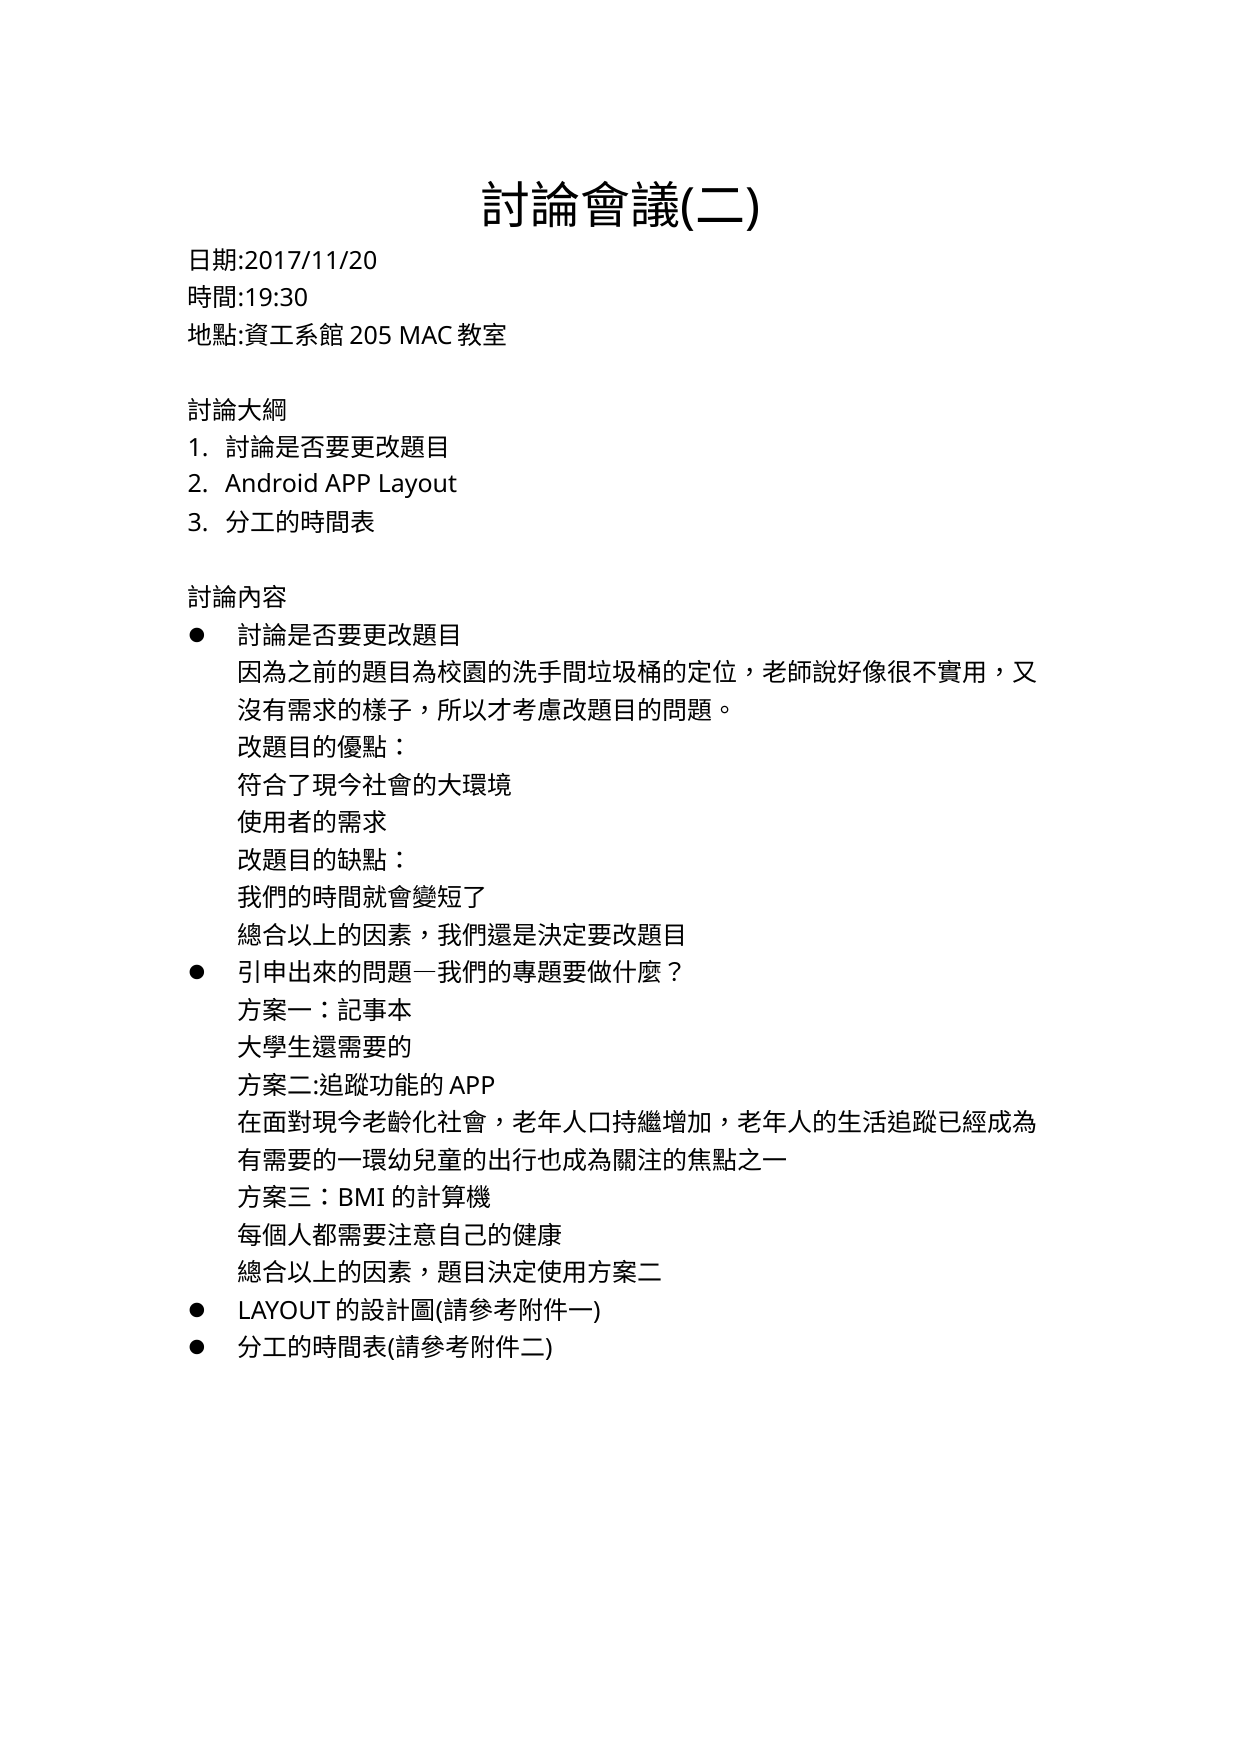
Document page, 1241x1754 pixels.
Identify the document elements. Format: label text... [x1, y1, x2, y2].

text 討論大綱 [187, 389, 1053, 427]
list 討論是否要更改題目 因為之前的題目為校園的洗手間垃圾桶的定位，老師說好像很不實用，又沒有需求的樣子，所以才考慮改題目的問題。 改題目的優點： 符合了現今社會的大環境 使用者的需求 改題目的缺點： 我們的時間就會變短了 總合以上的因素，我們還是決定要改題目 [187, 614, 1053, 952]
list LAYOUT的設計圖(請參考附件一) [187, 1289, 1053, 1327]
list 討論是否要更改題目 [187, 427, 1053, 464]
list Android APP Layout [187, 464, 1053, 502]
text 討論會議(二) [187, 164, 1053, 239]
list 分工的時間表 [187, 502, 1053, 539]
text 時間:19:30 [187, 277, 1053, 314]
text 地點:資工系館205 MAC教室 [187, 314, 1053, 352]
list 分工的時間表(請參考附件二) [187, 1327, 1053, 1364]
text 日期:2017/11/20 [187, 239, 1053, 277]
text 討論內容 [187, 577, 1053, 614]
list 引申出來的問題—我們的專題要做什麼？ 方案一：記事本 大學生還需要的 方案二:追蹤功能的APP 在面對現今老齡化社會，老年人口持繼增加，老年人的生活追蹤已經成為有需要的一環幼兒童的出行也成為關注的焦點之一 方案三：BMI 的計算機 每個人都需要注意自己的健康 總合以上的因素，題目決定使用方案二 [187, 952, 1053, 1289]
